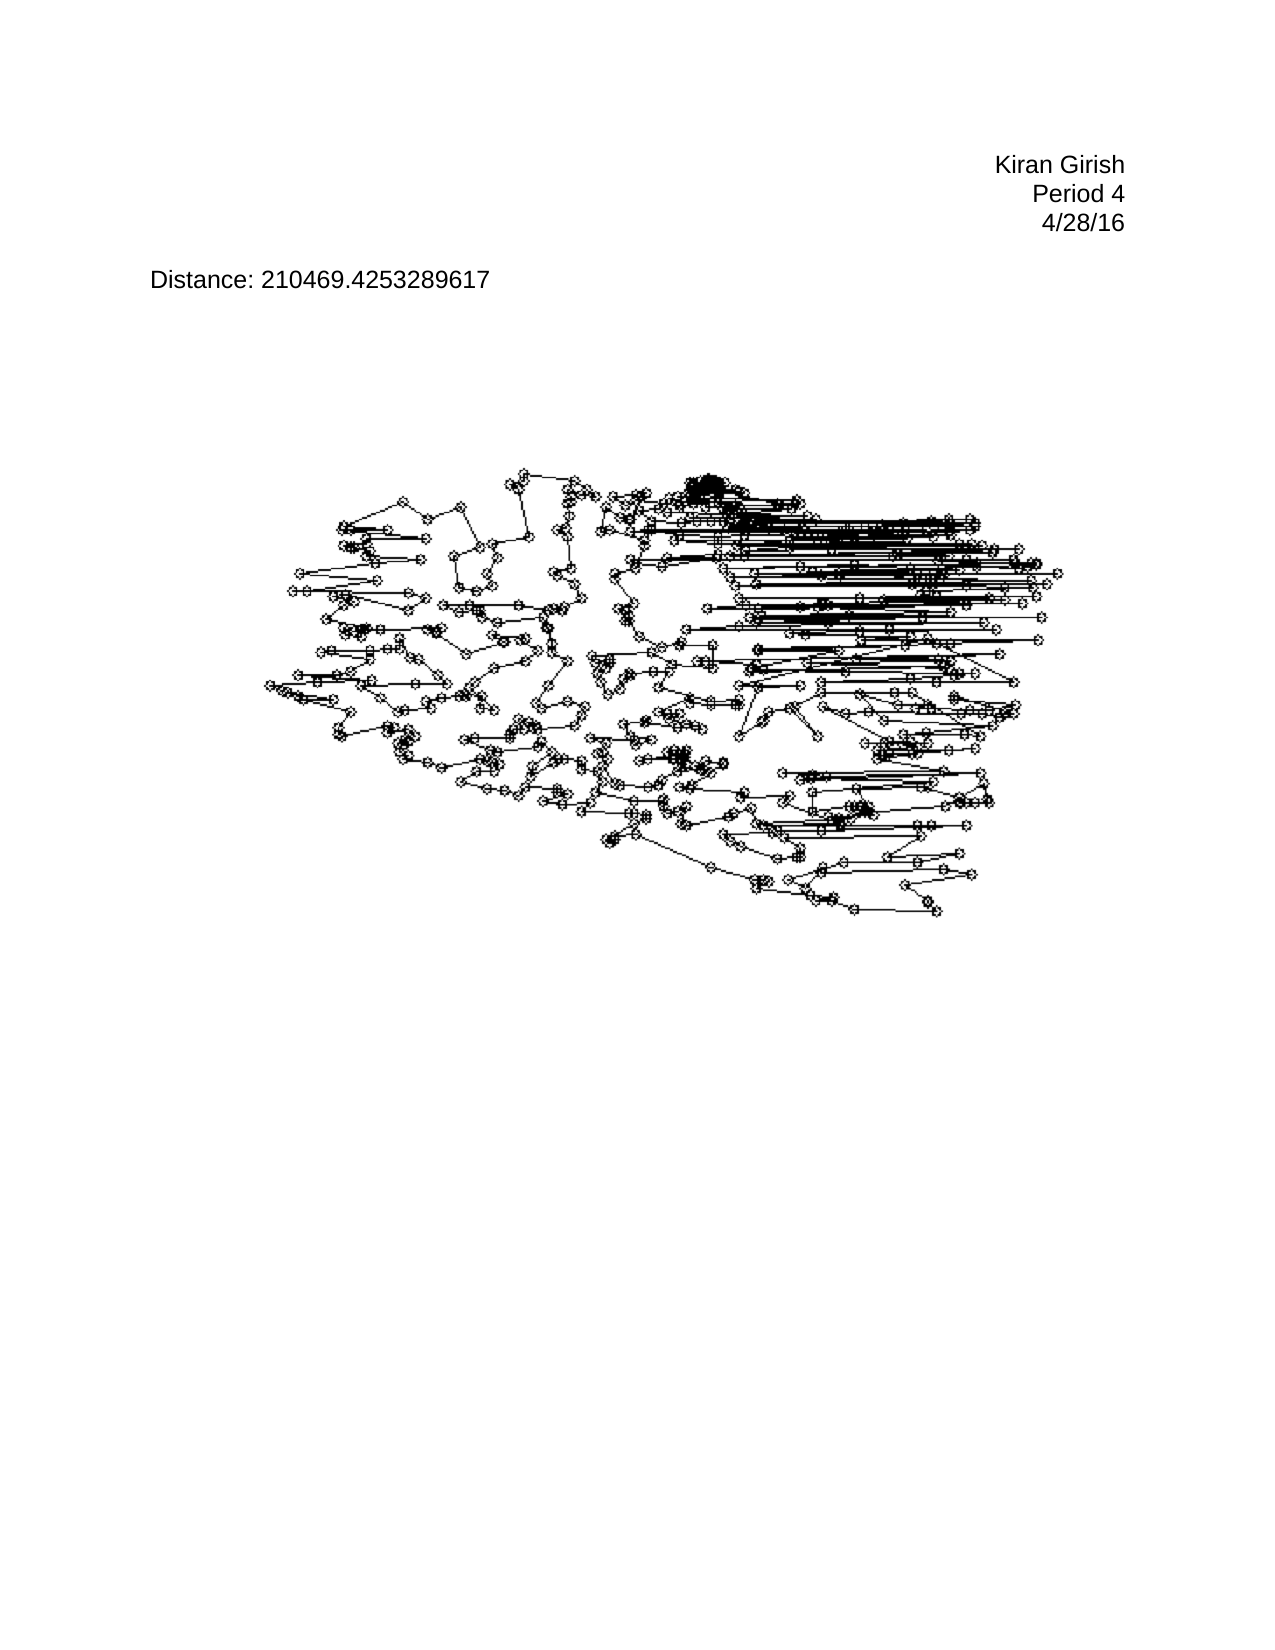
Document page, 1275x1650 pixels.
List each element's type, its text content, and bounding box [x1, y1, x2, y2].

picture [150, 408, 1125, 1043]
text Period 4 [150, 179, 1125, 207]
text Kiran Girish [150, 150, 1125, 179]
text 4/28/16 [150, 207, 1125, 236]
text Distance: 210469.4253289617 [150, 265, 1125, 294]
